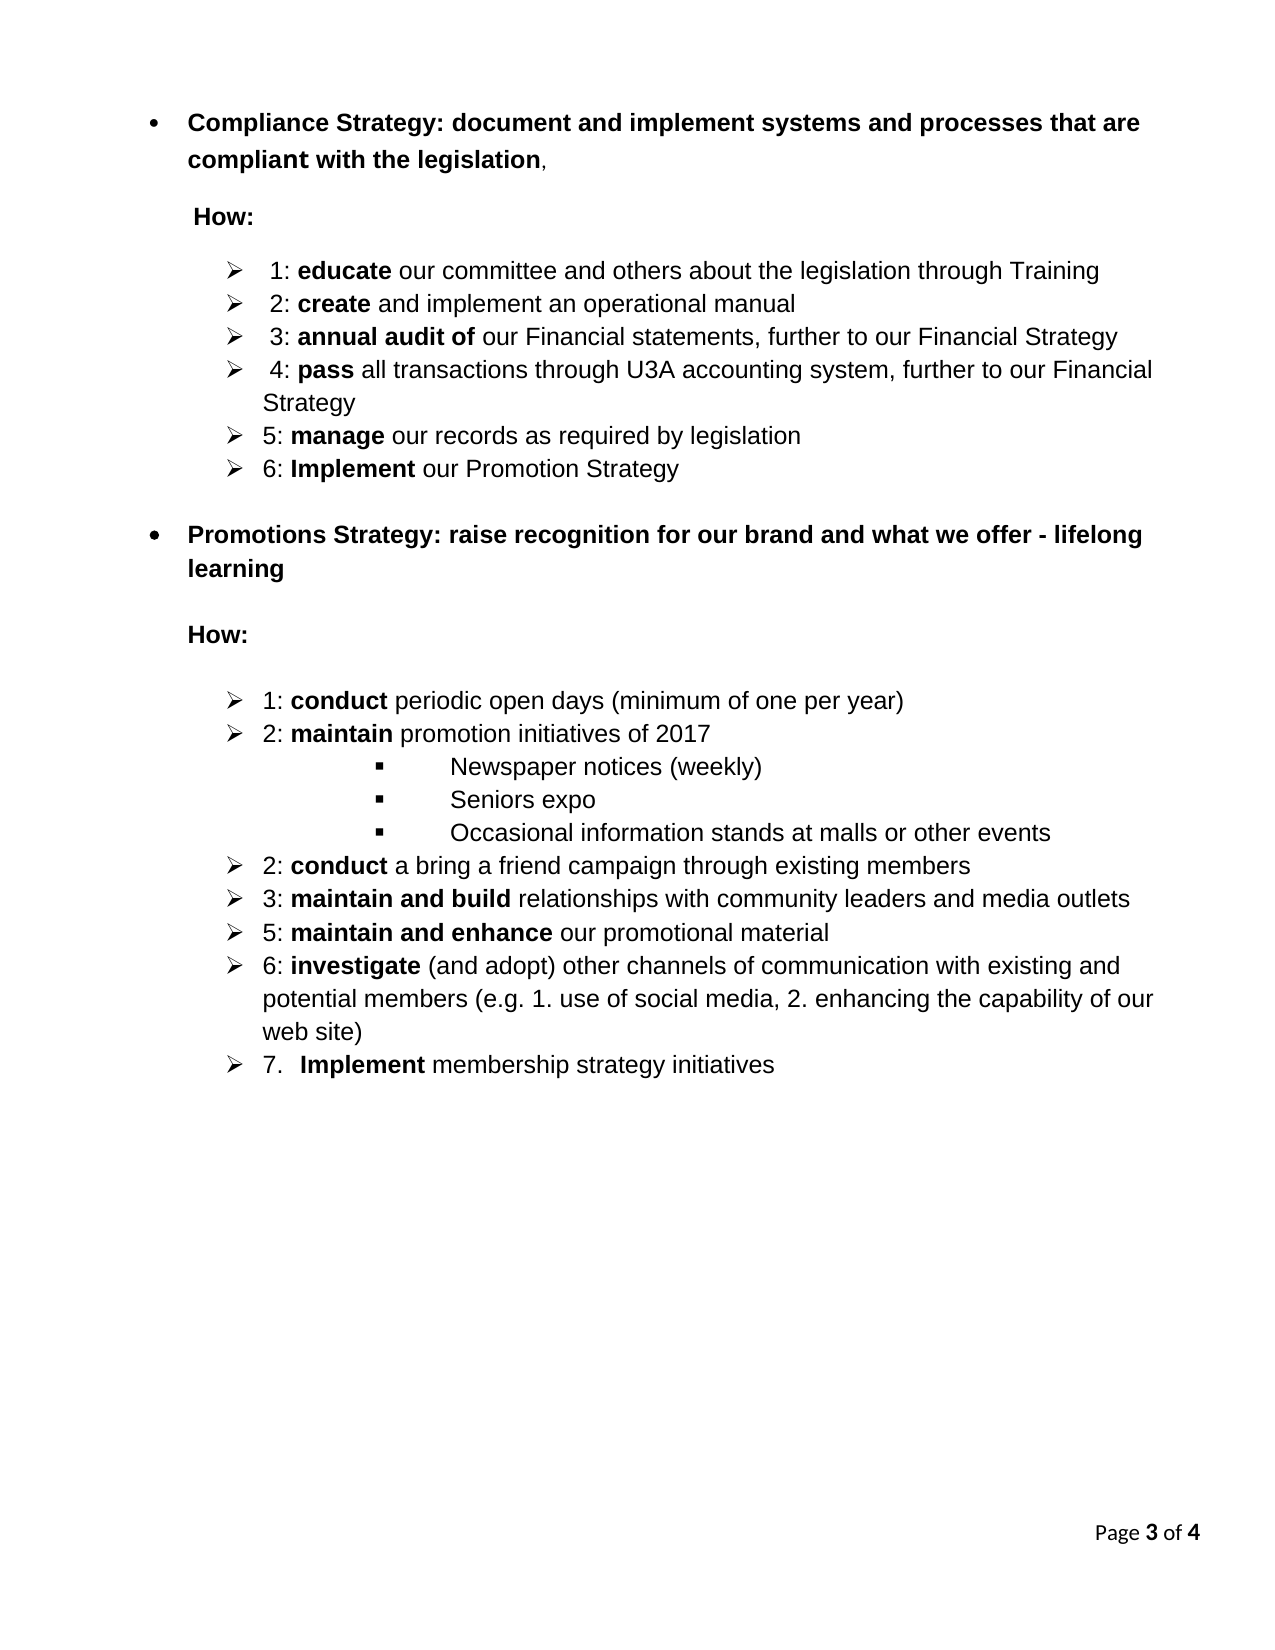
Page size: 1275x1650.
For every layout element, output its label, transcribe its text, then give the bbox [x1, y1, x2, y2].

list Newspaper notices (weekly) [370, 752, 1200, 781]
list Seniors expo [370, 785, 1200, 814]
list 7. Implement membership strategy initiatives [225, 1050, 1200, 1079]
list 3: maintain and build relationships with community leaders and media outlets [225, 884, 1200, 913]
list 5: manage our records as required by legislation [225, 421, 1200, 450]
list 2: maintain promotion initiatives of 2017 [225, 719, 1200, 748]
list Compliance Strategy: document and implement systems and processes that are compliant with the legislation, [150, 108, 1200, 176]
list Promotions Strategy: raise recognition for our brand and what we offer - lifelong learning [150, 521, 1200, 582]
list Occasional information stands at malls or other events [370, 818, 1200, 847]
list How: [187, 620, 1200, 648]
list 2: create and implement an operational manual [225, 289, 1200, 318]
list 3: annual audit of our Financial statements, further to our Financial Strategy [225, 322, 1200, 351]
list 4: pass all transactions through U3A accounting system, further to our Financial Strategy [225, 355, 1200, 417]
list 5: maintain and enhance our promotional material [225, 918, 1200, 946]
text How: [193, 202, 1200, 231]
list 1: educate our committee and others about the legislation through Training [225, 256, 1200, 284]
list 2: conduct a bring a friend campaign through existing members [225, 851, 1200, 880]
list 6: Implement our Promotion Strategy [225, 454, 1200, 483]
list 1: conduct periodic open days (minimum of one per year) [225, 686, 1200, 714]
list 6: investigate (and adopt) other channels of communication with existing and potential members (e.g. 1. use of social media, 2. enhancing the capability of our web site) [225, 951, 1200, 1046]
